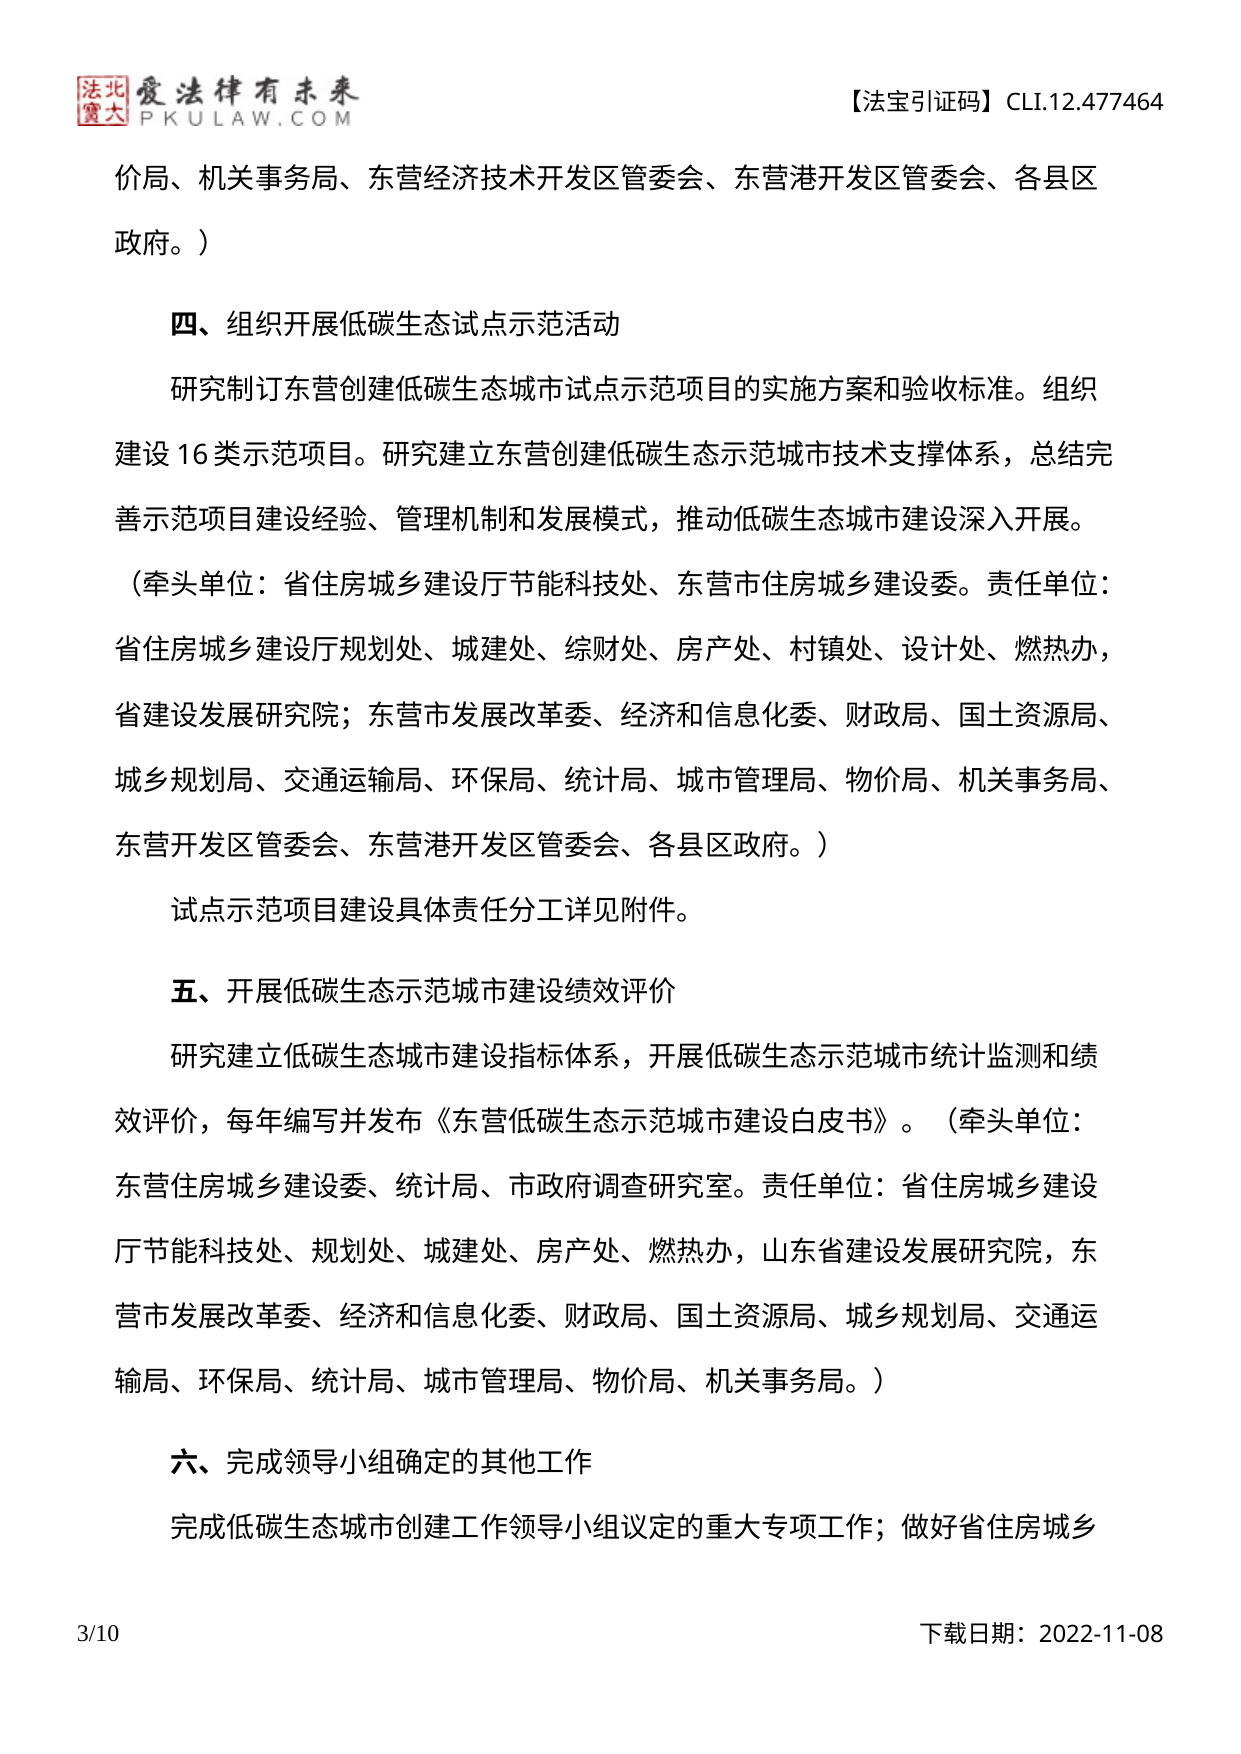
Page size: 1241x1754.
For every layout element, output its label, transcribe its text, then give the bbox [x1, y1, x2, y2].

picture [76, 75, 361, 126]
text 四、组织开展低碳生态试点示范活动 研究制订东营创建低碳生态城市试点示范项目的实施方案和验收标准。组织建设16类示范项目。研究建立东营创建低碳生态示范城市技术支撑体系，总结完善示范项目建设经验、管理机制和发展模式，推动低碳生态城市建设深入开展。（牵头单位：省住房城乡建设厅节能科技处、东营市住房城乡建设委。责任单位：省住房城乡建设厅规划处、城建处、综财处、房产处、村镇处、设计处、燃热办，省建设发展研究院；东营市发展改革委、经济和信息化委、财政局、国土资源局、城乡规划局、交通运输局、环保局、统计局、城市管理局、物价局、机关事务局、东营开发区管委会、东营港开发区管委会、各县区政府。） 试点示范项目建设具体责任分工详见附件。 [114, 302, 1126, 928]
text 五、开展低碳生态示范城市建设绩效评价 研究建立低碳生态城市建设指标体系，开展低碳生态示范城市统计监测和绩效评价，每年编写并发布《东营低碳生态示范城市建设白皮书》。（牵头单位：东营住房城乡建设委、统计局、市政府调查研究室。责任单位：省住房城乡建设厅节能科技处、规划处、城建处、房产处、燃热办，山东省建设发展研究院，东营市发展改革委、经济和信息化委、财政局、国土资源局、城乡规划局、交通运输局、环保局、统计局、城市管理局、物价局、机关事务局。） [114, 968, 1126, 1400]
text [114, 1440, 1126, 1546]
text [114, 156, 1126, 262]
